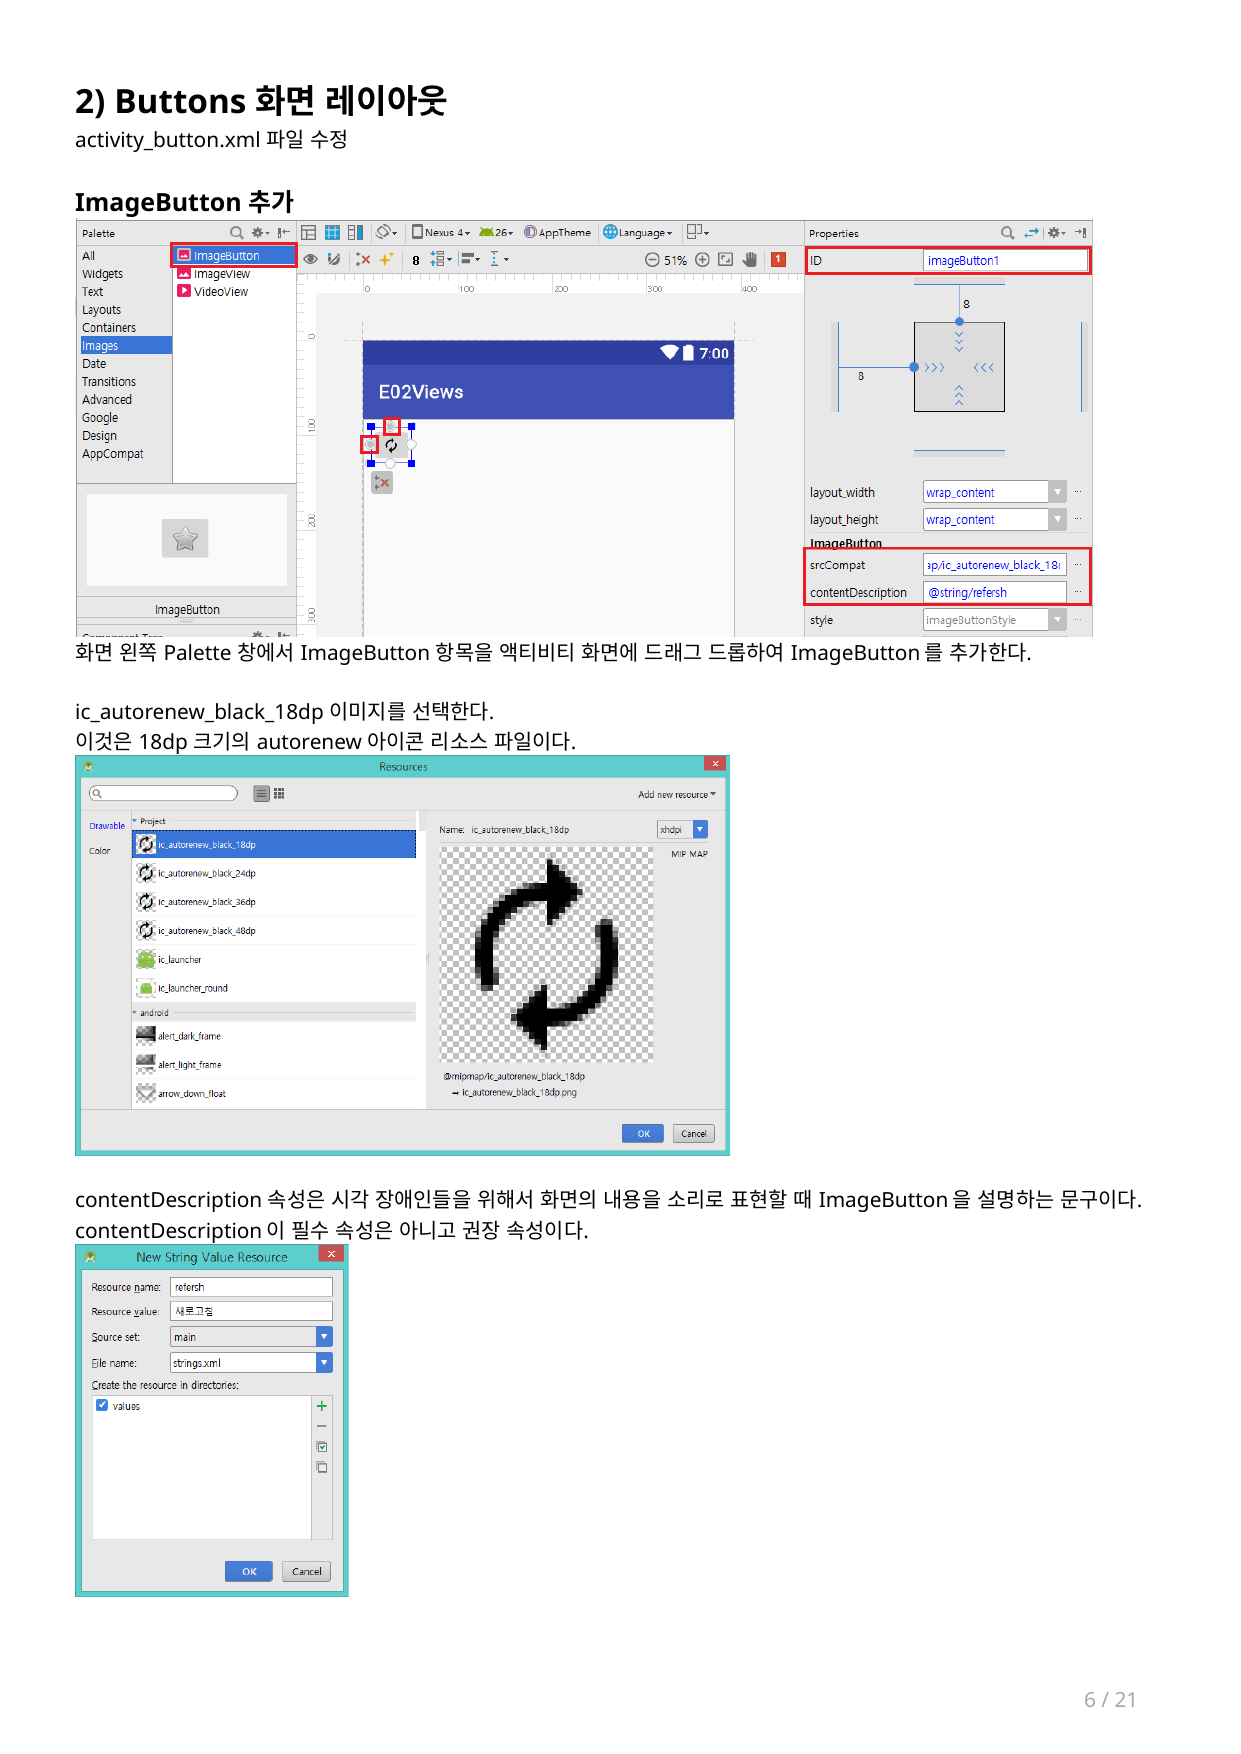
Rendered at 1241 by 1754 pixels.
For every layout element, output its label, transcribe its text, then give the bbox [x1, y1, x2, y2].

picture [75, 218, 1093, 637]
text ic_autorenew_black_18dp 이미지를 선택한다. [75, 695, 1165, 725]
text contentDescription 속성은 시각 장애인들을 위해서 화면의 내용을 소리로 표현할 때 ImageButton을 설명하는 문구이다. contentDescription이 필수 속성은 아니고 권장 속성이다. [75, 1183, 1165, 1244]
text activity_button.xml 파일 수정 [75, 123, 1165, 154]
picture [75, 755, 730, 1156]
text 화면 왼쪽 Palette 창에서 ImageButton 항목을 액티비티 화면에 드래그 드롭하여 ImageButton를 추가한다. [75, 636, 1165, 667]
text 이것은 18dp 크기의 autorenew 아이콘 리소스 파일이다. [75, 725, 1165, 756]
subtitle ImageButton 추가 [75, 182, 1165, 218]
subtitle Buttons 화면 레이아웃 [75, 75, 1165, 123]
picture [75, 1244, 349, 1597]
